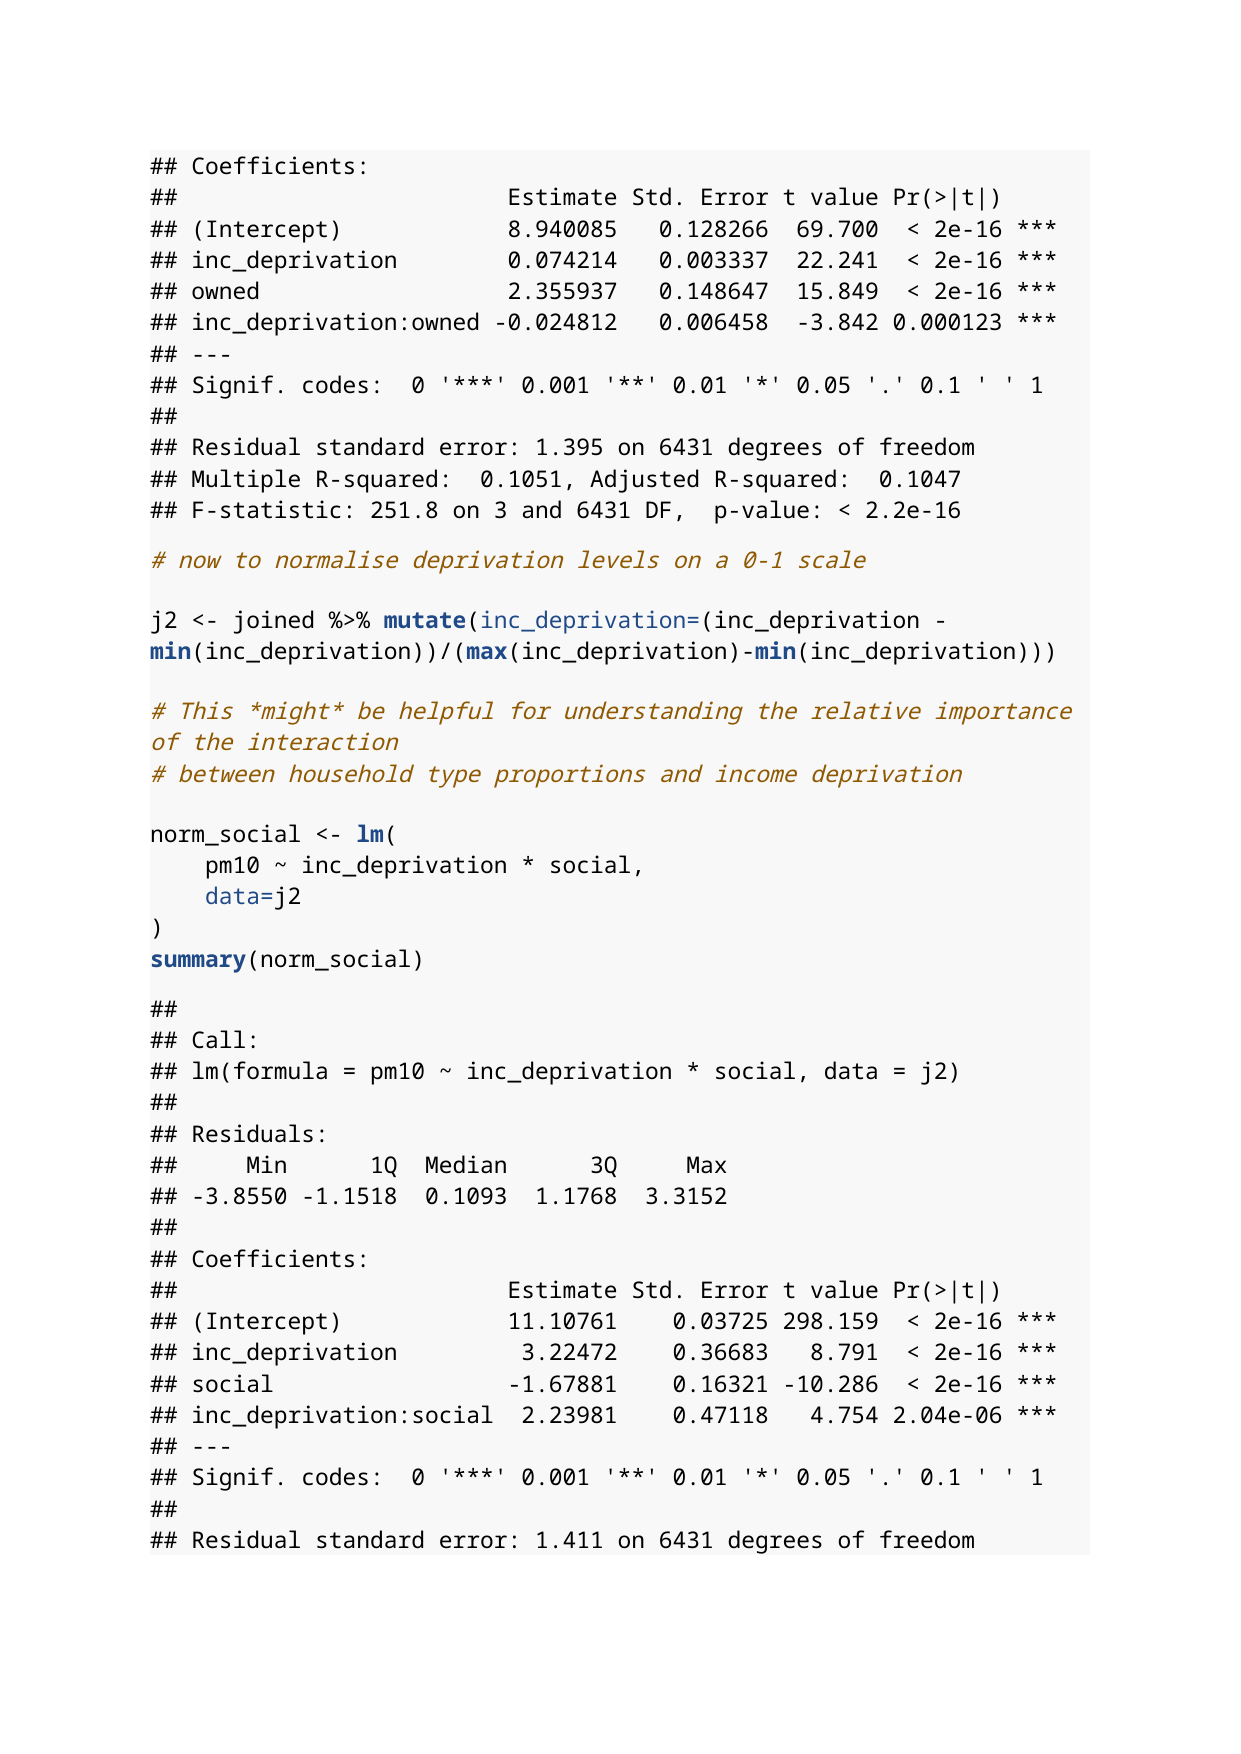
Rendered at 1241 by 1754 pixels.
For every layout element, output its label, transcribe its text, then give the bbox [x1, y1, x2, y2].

text # now to normalise deprivation levels on a 0-1 scale j2 <- joined %>% mutate(inc_deprivation=(inc_deprivation - min(inc_deprivation))/(max(inc_deprivation)-min(inc_deprivation))) # This *might* be helpful for understanding the relative importance of the interaction # between household type proportions and income deprivation norm_social <- lm( pm10 ~ inc_deprivation * social, data=j2 ) summary(norm_social) [150, 544, 1090, 974]
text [150, 992, 1090, 1555]
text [150, 150, 1090, 525]
